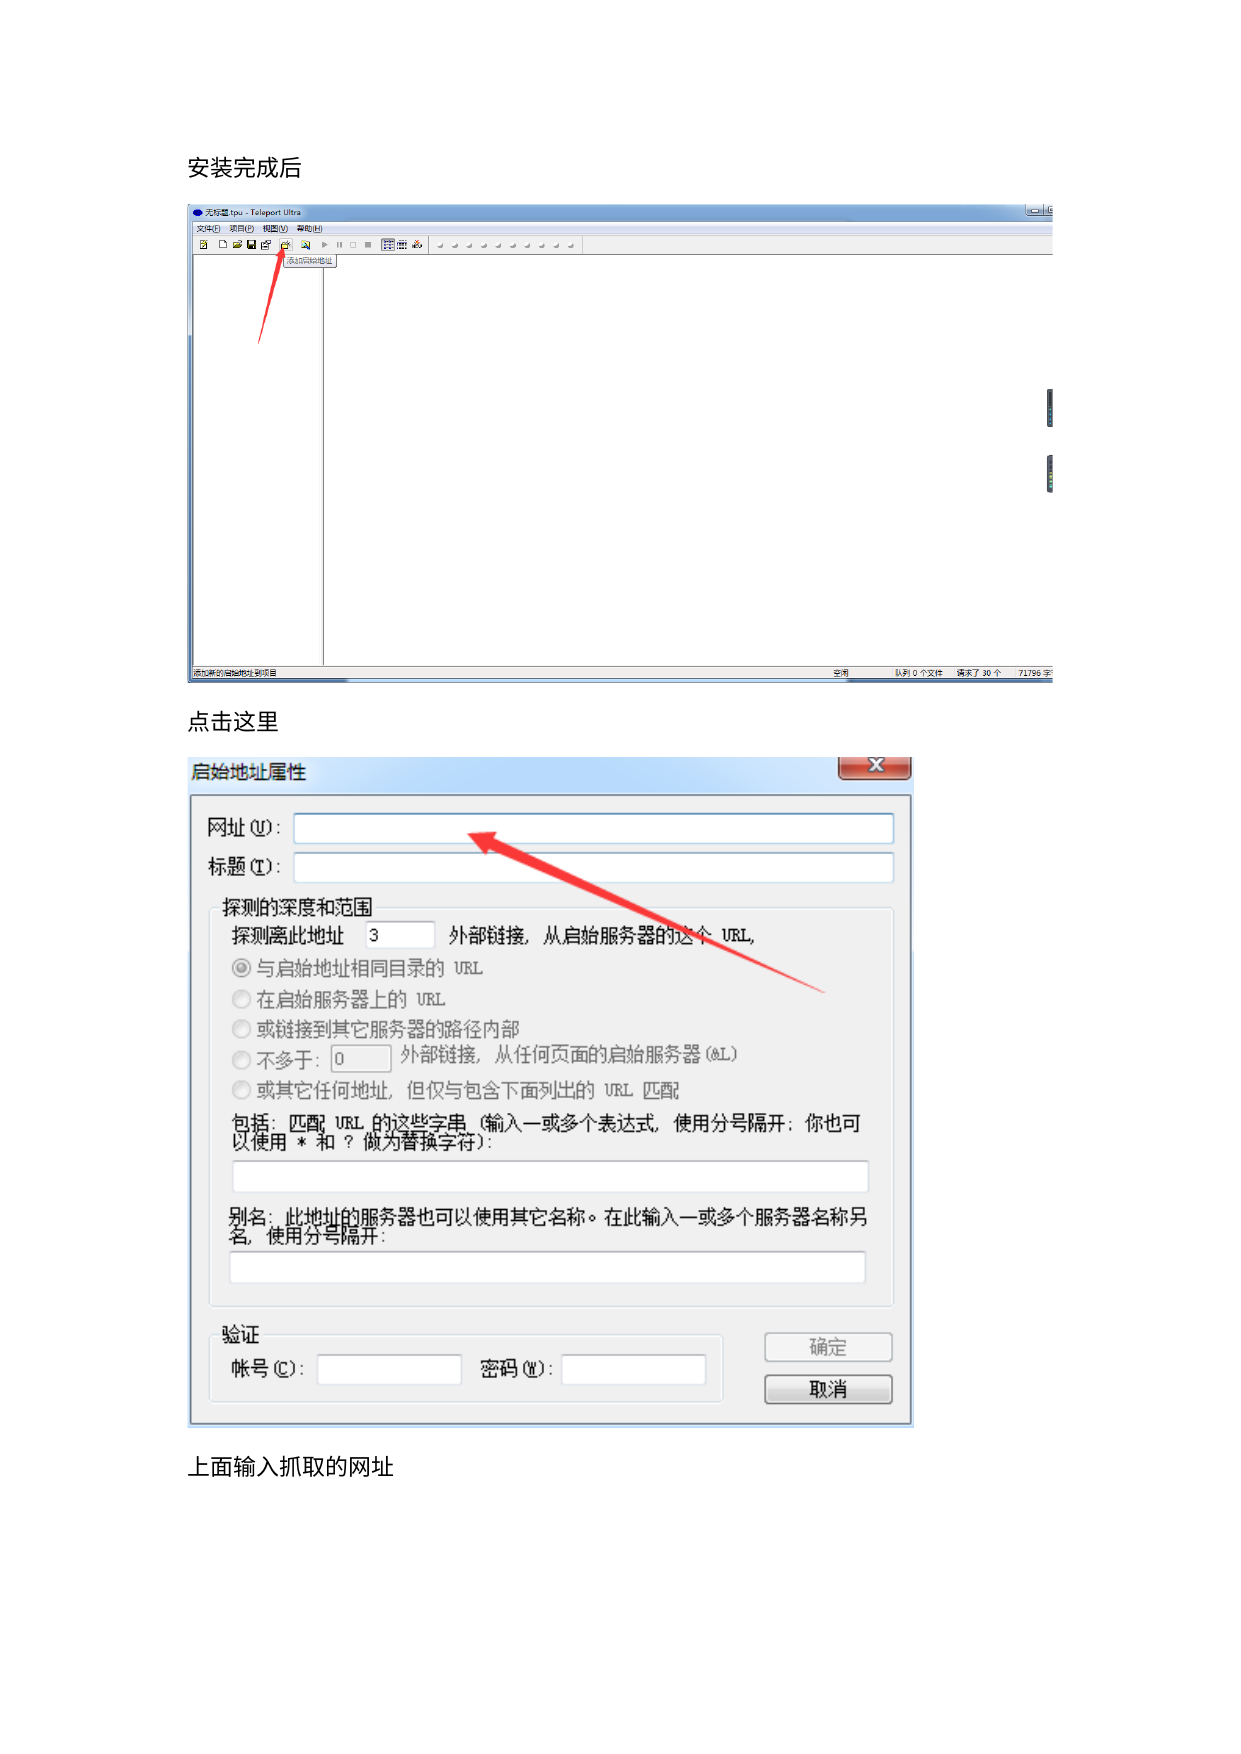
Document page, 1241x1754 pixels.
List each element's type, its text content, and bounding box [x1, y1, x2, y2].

text 点击这里 [187, 703, 1053, 737]
picture [187, 204, 1053, 683]
text 上面输入抓取的网址 [187, 1449, 1053, 1482]
text 安装完成后 [187, 150, 1053, 183]
picture [187, 757, 914, 1428]
